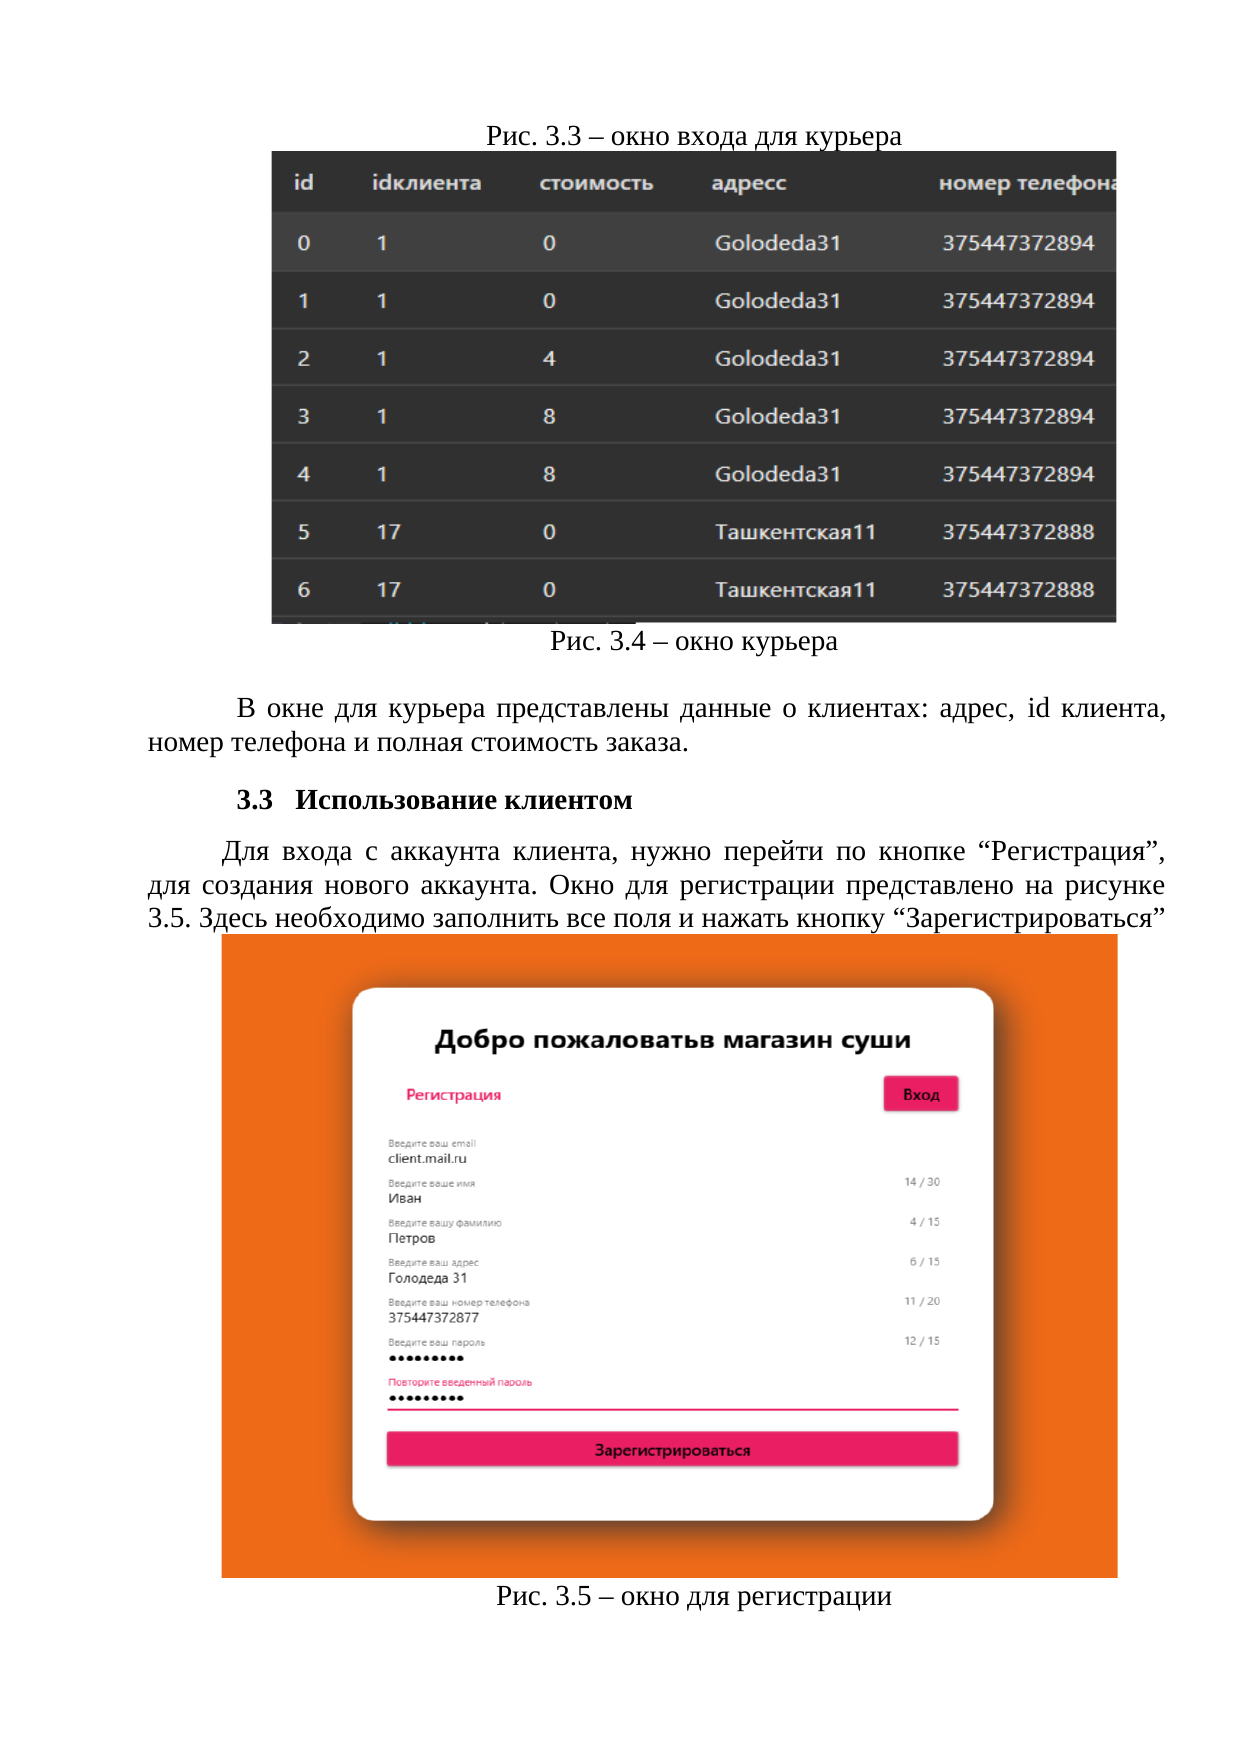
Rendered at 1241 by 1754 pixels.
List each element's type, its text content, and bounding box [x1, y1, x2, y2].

text Для входа с аккаунта клиента, нужно перейти по кнопке “Регистрация”, для создания нового аккаунта. Окно для регистрации представлено на рисунке 3.5. Здесь необходимо заполнить все поля и нажать кнопку “Зарегистрироваться” [148, 833, 1167, 934]
text В окне для курьера представлены данные о клиентах: адрес, id клиента, номер телефона и полная стоимость заказа. [148, 690, 1167, 757]
picture [221, 934, 1118, 1578]
text Рис. 3.4 – окно курьера [148, 623, 1167, 657]
text Рис. 3.3 – окно входа для курьера [148, 118, 1167, 152]
text Рис. 3.5 – окно для регистрации [148, 1578, 1167, 1611]
subtitle Использование клиентом [236, 782, 1167, 816]
picture [271, 151, 1117, 624]
